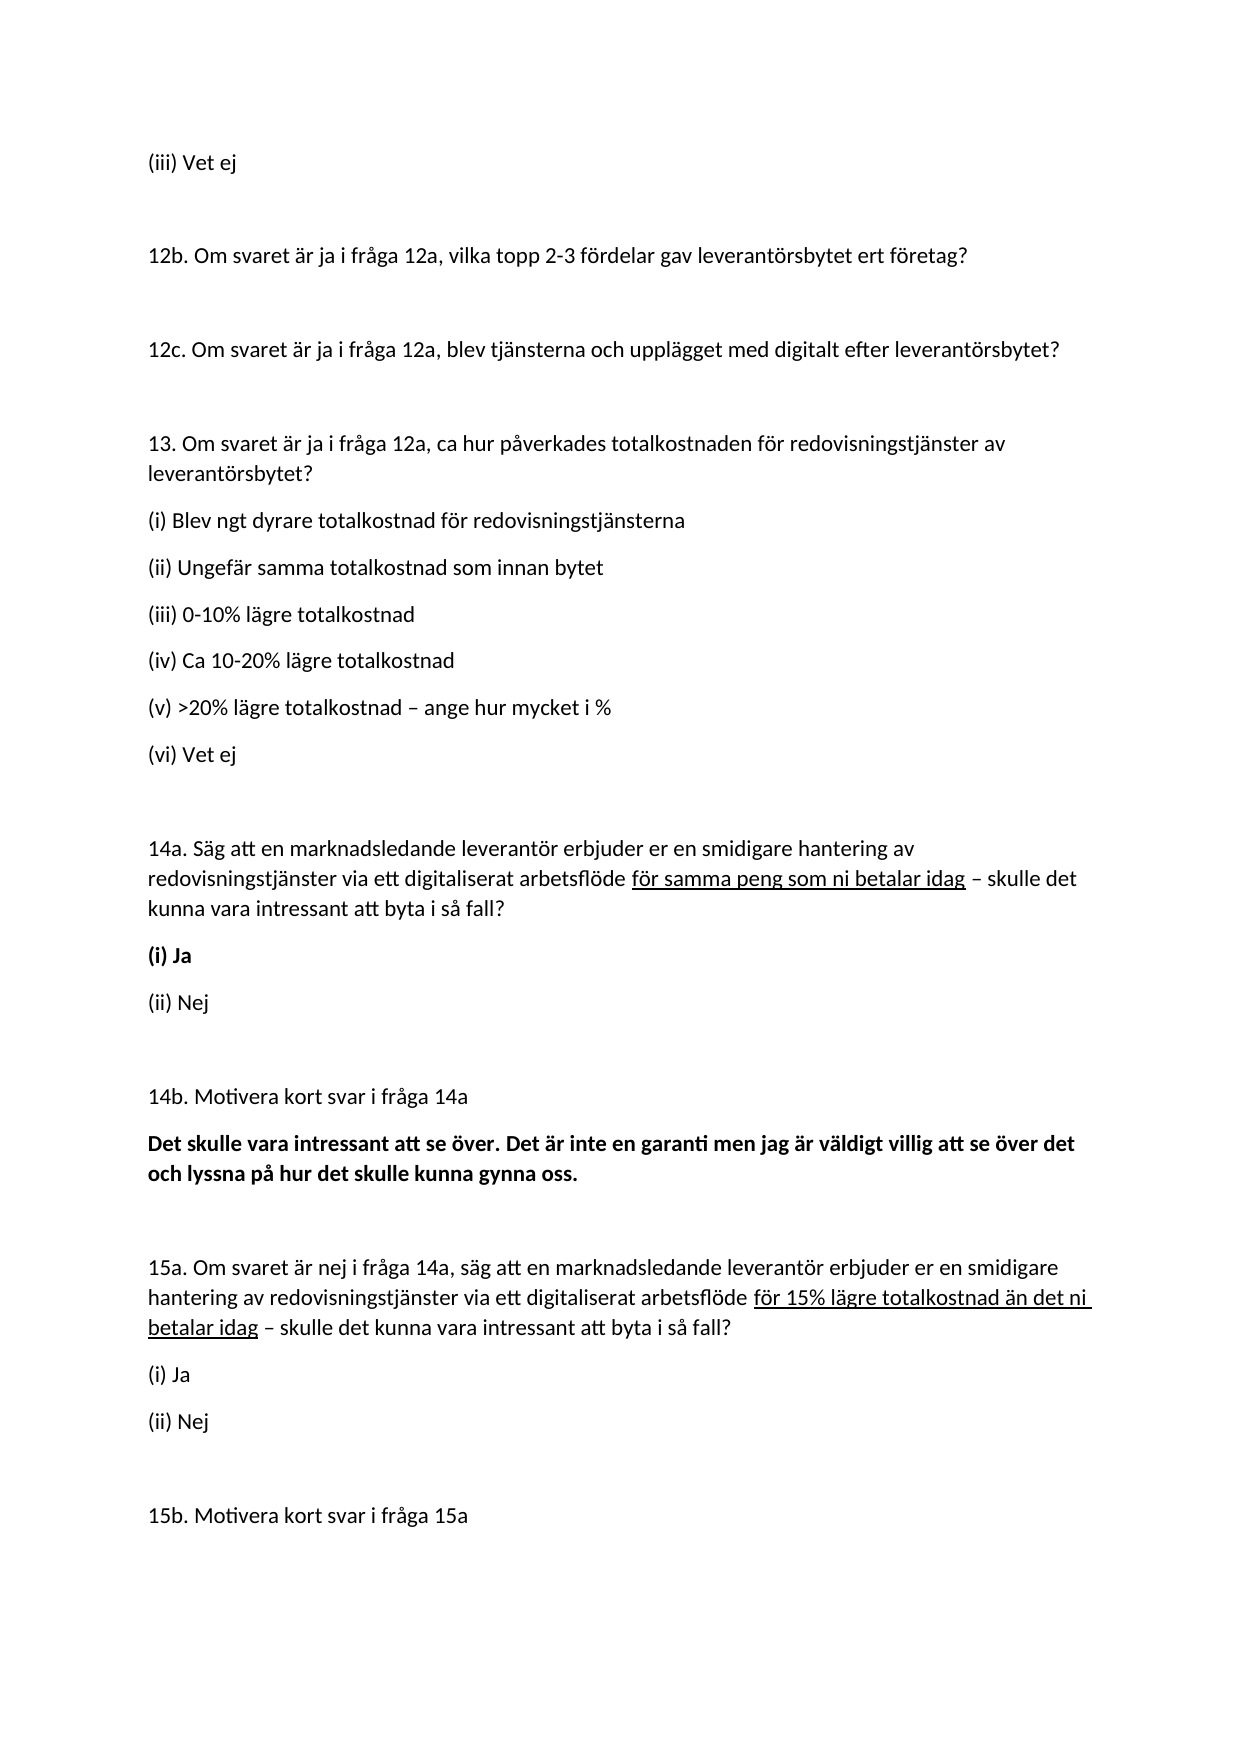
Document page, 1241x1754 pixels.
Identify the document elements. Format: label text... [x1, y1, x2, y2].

text 14b. Motivera kort svar i fråga 14a [148, 1082, 1093, 1110]
text (i) Ja [148, 1360, 1093, 1388]
text (ii) Ungefär samma totalkostnad som innan bytet [148, 553, 1093, 581]
text 15b. Motivera kort svar i fråga 15a [148, 1501, 1093, 1529]
text (i) Ja [148, 941, 1093, 969]
text (iii) 0-10% lägre totalkostnad [148, 600, 1093, 628]
text (vi) Vet ej [148, 740, 1093, 768]
text 12b. Om svaret är ja i fråga 12a, vilka topp 2-3 fördelar gav leverantörsbytet ert företag? [148, 241, 1093, 269]
text (v) >20% lägre totalkostnad – ange hur mycket i % [148, 693, 1093, 721]
text (iii) Vet ej [148, 148, 1093, 176]
text (iv) Ca 10-20% lägre totalkostnad [148, 647, 1093, 674]
text 12c. Om svaret är ja i fråga 12a, blev tjänsterna och upplägget med digitalt efter leverantörsbytet? [148, 335, 1093, 363]
text (ii) Nej [148, 1407, 1093, 1435]
text (ii) Nej [148, 988, 1093, 1016]
text 15a. Om svaret är nej i fråga 14a, säg att en marknadsledande leverantör erbjuder er en smidigare hantering av redovisningstjänster via ett digitaliserat arbetsflöde för 15% lägre totalkostnad än det ni betalar idag – skulle det kunna vara intressant att byta i så fall? [148, 1253, 1093, 1341]
text Det skulle vara intressant att se över. Det är inte en garanti men jag är väldigt villig att se över det och lyssna på hur det skulle kunna gynna oss. [148, 1129, 1093, 1187]
text 13. Om svaret är ja i fråga 12a, ca hur påverkades totalkostnaden för redovisningstjänster av leverantörsbytet? [148, 429, 1093, 487]
text (i) Blev ngt dyrare totalkostnad för redovisningstjänsterna [148, 506, 1093, 534]
text 14a. Säg att en marknadsledande leverantör erbjuder er en smidigare hantering av redovisningstjänster via ett digitaliserat arbetsflöde för samma peng som ni betalar idag – skulle det kunna vara intressant att byta i så fall? [148, 834, 1093, 922]
